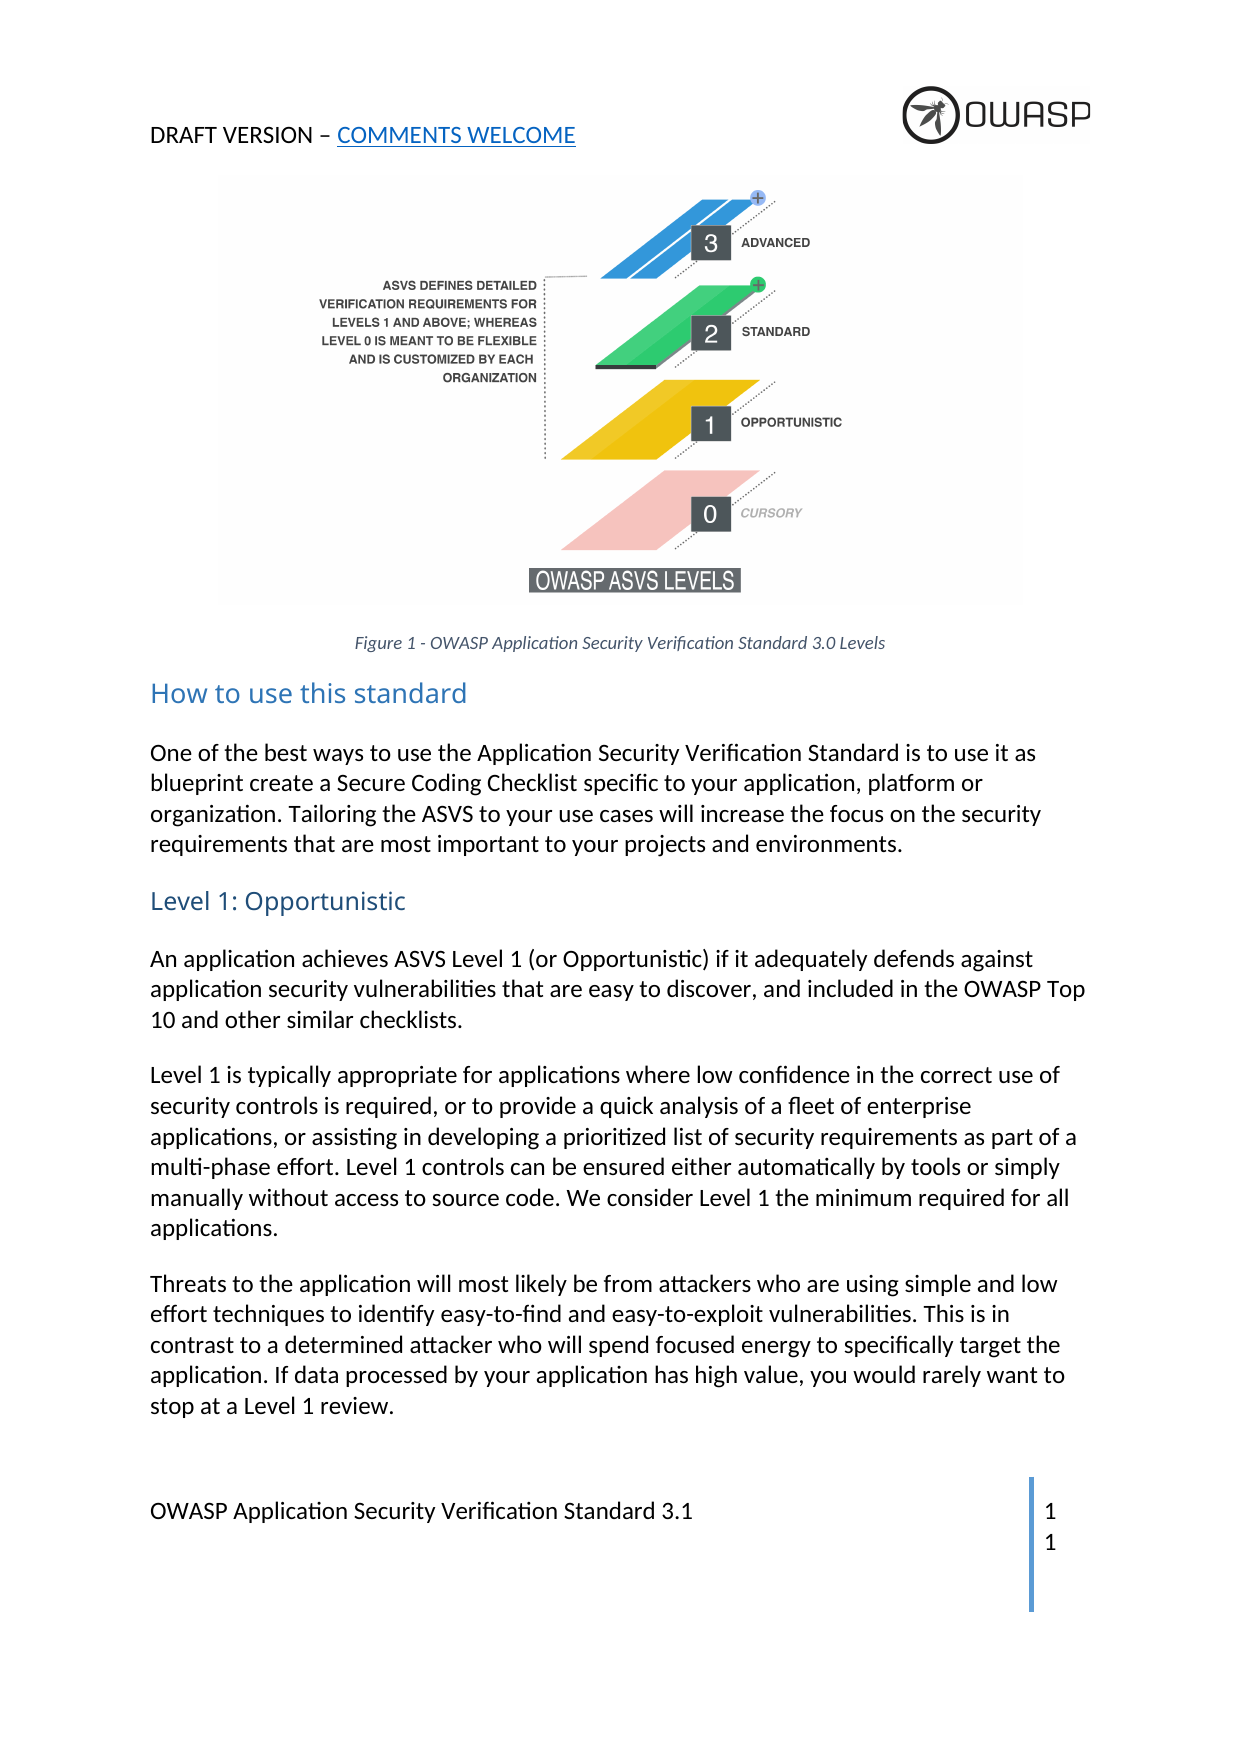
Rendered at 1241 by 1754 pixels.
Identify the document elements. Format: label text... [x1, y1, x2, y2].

picture [902, 86, 1091, 144]
text Threats to the application will most likely be from attackers who are using simple and low effort techniques to identify easy-to-find and easy-to-exploit vulnerabilities. This is in contrast to a determined attacker who will spend focused energy to specifically target the application. If data processed by your application has high value, you would rarely want to stop at a Level 1 review. [150, 1268, 1090, 1420]
text One of the best ways to use the Application Security Verification Standard is to use it as blueprint create a Secure Coding Checklist specific to your application, platform or organization. Tailoring the ASVS to your use cases will increase the focus on the security requirements that are most important to your projects and environments. [150, 737, 1090, 859]
text Level 1 is typically appropriate for applications where low confidence in the correct use of security controls is required, or to provide a quick analysis of a fleet of enterprise applications, or assisting in developing a prioritized list of security requirements as part of a multi-phase effort. Level 1 controls can be ensured either automatically by tools or simply manually without access to source code. We consider Level 1 the minimum required for all applications. [150, 1059, 1090, 1243]
subtitle Level 1: Opportunistic [150, 884, 1090, 918]
picture [217, 175, 1023, 605]
subtitle How to use this standard [150, 675, 1090, 712]
text An application achieves ASVS Level 1 (or Opportunistic) if it adequately defends against application security vulnerabilities that are easy to discover, and included in the OWASP Top 10 and other similar checklists. [150, 943, 1090, 1034]
